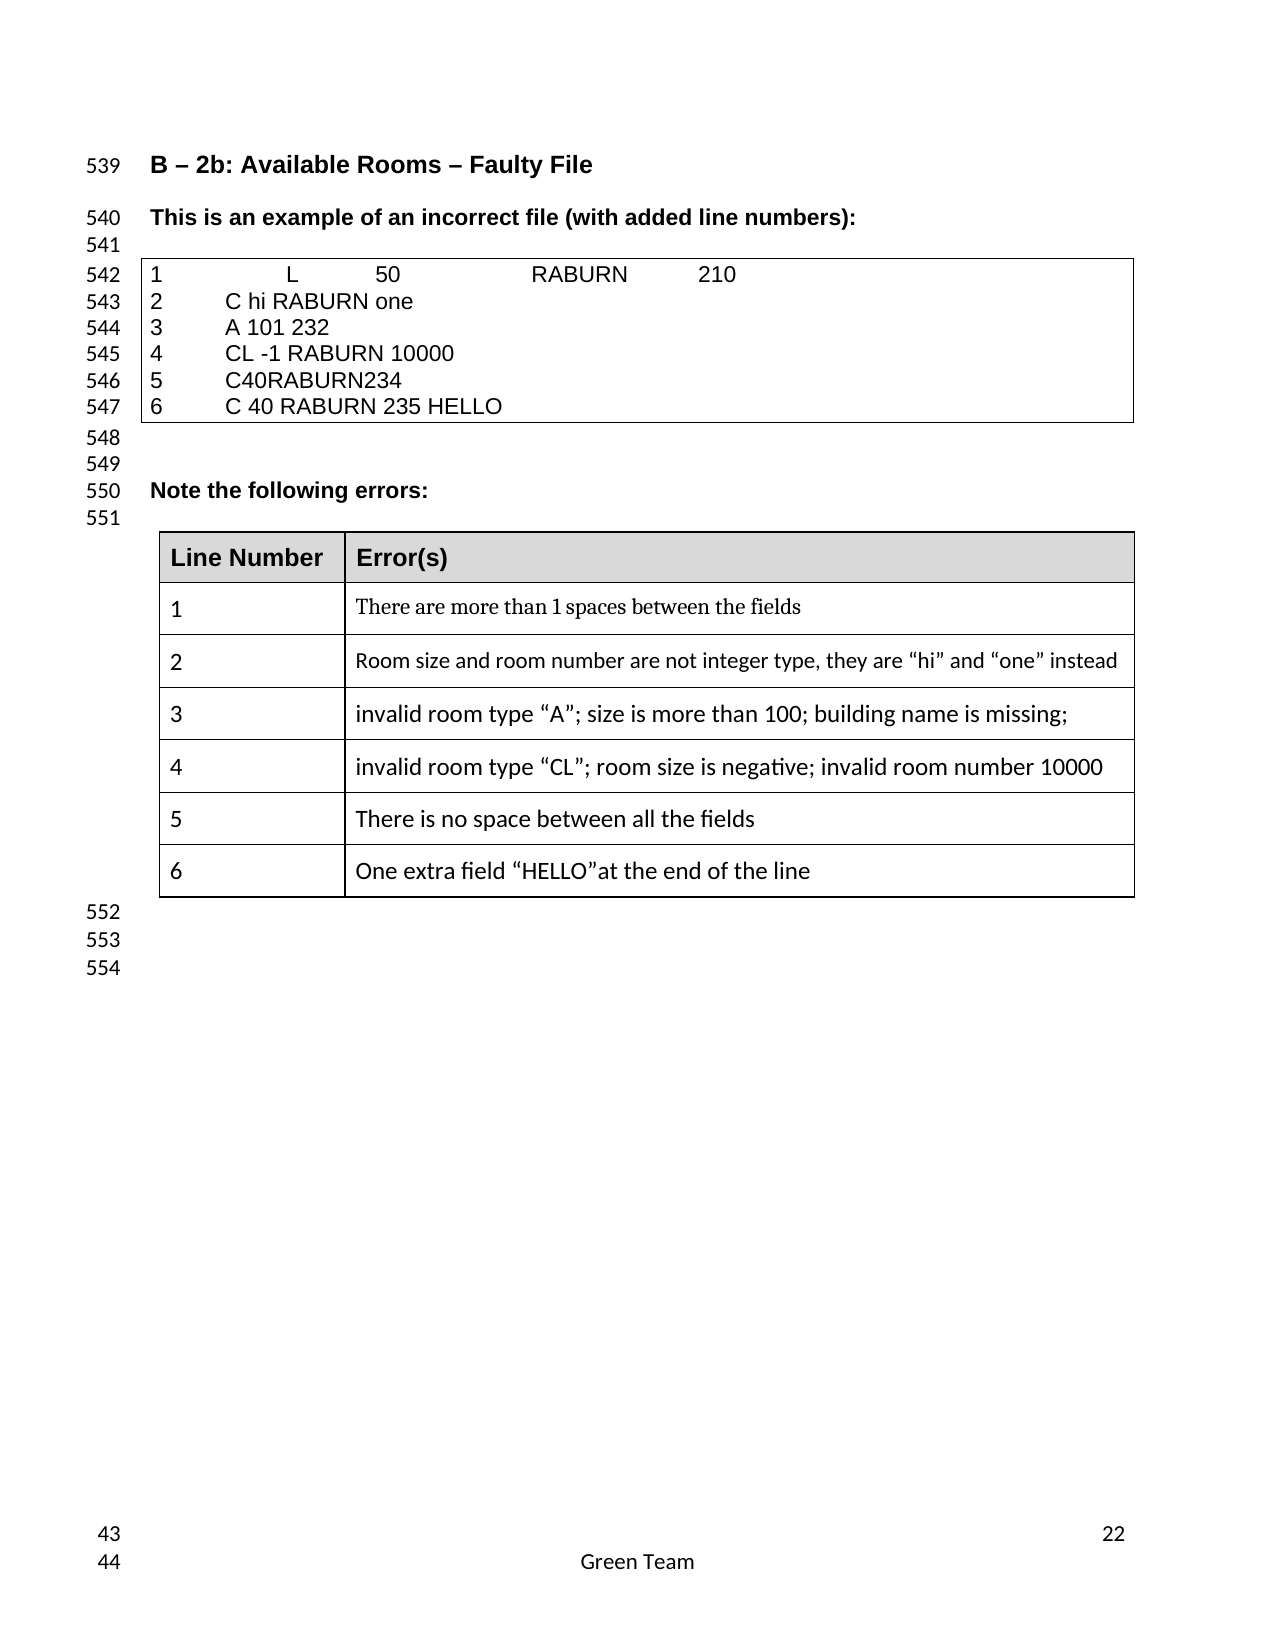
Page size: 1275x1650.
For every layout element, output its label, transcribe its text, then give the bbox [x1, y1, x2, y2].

table_cell 6 [160, 845, 344, 896]
table_cell 5 [160, 793, 344, 844]
table_cell There are more than 1 spaces between the fields [346, 583, 1134, 634]
table_cell invalid room type “A”; size is more than 100; building name is missing; [346, 688, 1134, 739]
table_cell 2 [160, 635, 344, 687]
table_cell 1 [160, 583, 344, 634]
table_header Line Number [160, 533, 344, 582]
table_cell One extra field “HELLO”at the end of the line [346, 845, 1134, 896]
table_header Error(s) [346, 533, 1134, 582]
table_cell 4 [160, 740, 344, 792]
text 6 C 40 RABURN 235 HELLO [142, 390, 1133, 422]
table_cell Room size and room number are not integer type, they are “hi” and “one” instead [346, 635, 1134, 687]
table_cell invalid room type “CL”; room size is negative; invalid room number 10000 [346, 740, 1134, 792]
table_cell There is no space between all the fields [346, 793, 1134, 844]
text 5 C40RABURN234 [150, 367, 1125, 390]
text 2 C hi RABURN one [150, 288, 1125, 314]
text 4 CL -1 RABURN 10000 [150, 340, 1125, 367]
text Note the following errors: [150, 477, 1125, 503]
text 3 A 101 232 [150, 314, 1125, 340]
text This is an example of an incorrect file (with added line numbers): [150, 204, 1125, 230]
text 1 L 50 RABURN 210 [142, 259, 1133, 288]
table_cell 3 [160, 688, 344, 739]
text B – 2b: Available Rooms – Faulty File [150, 150, 1125, 179]
